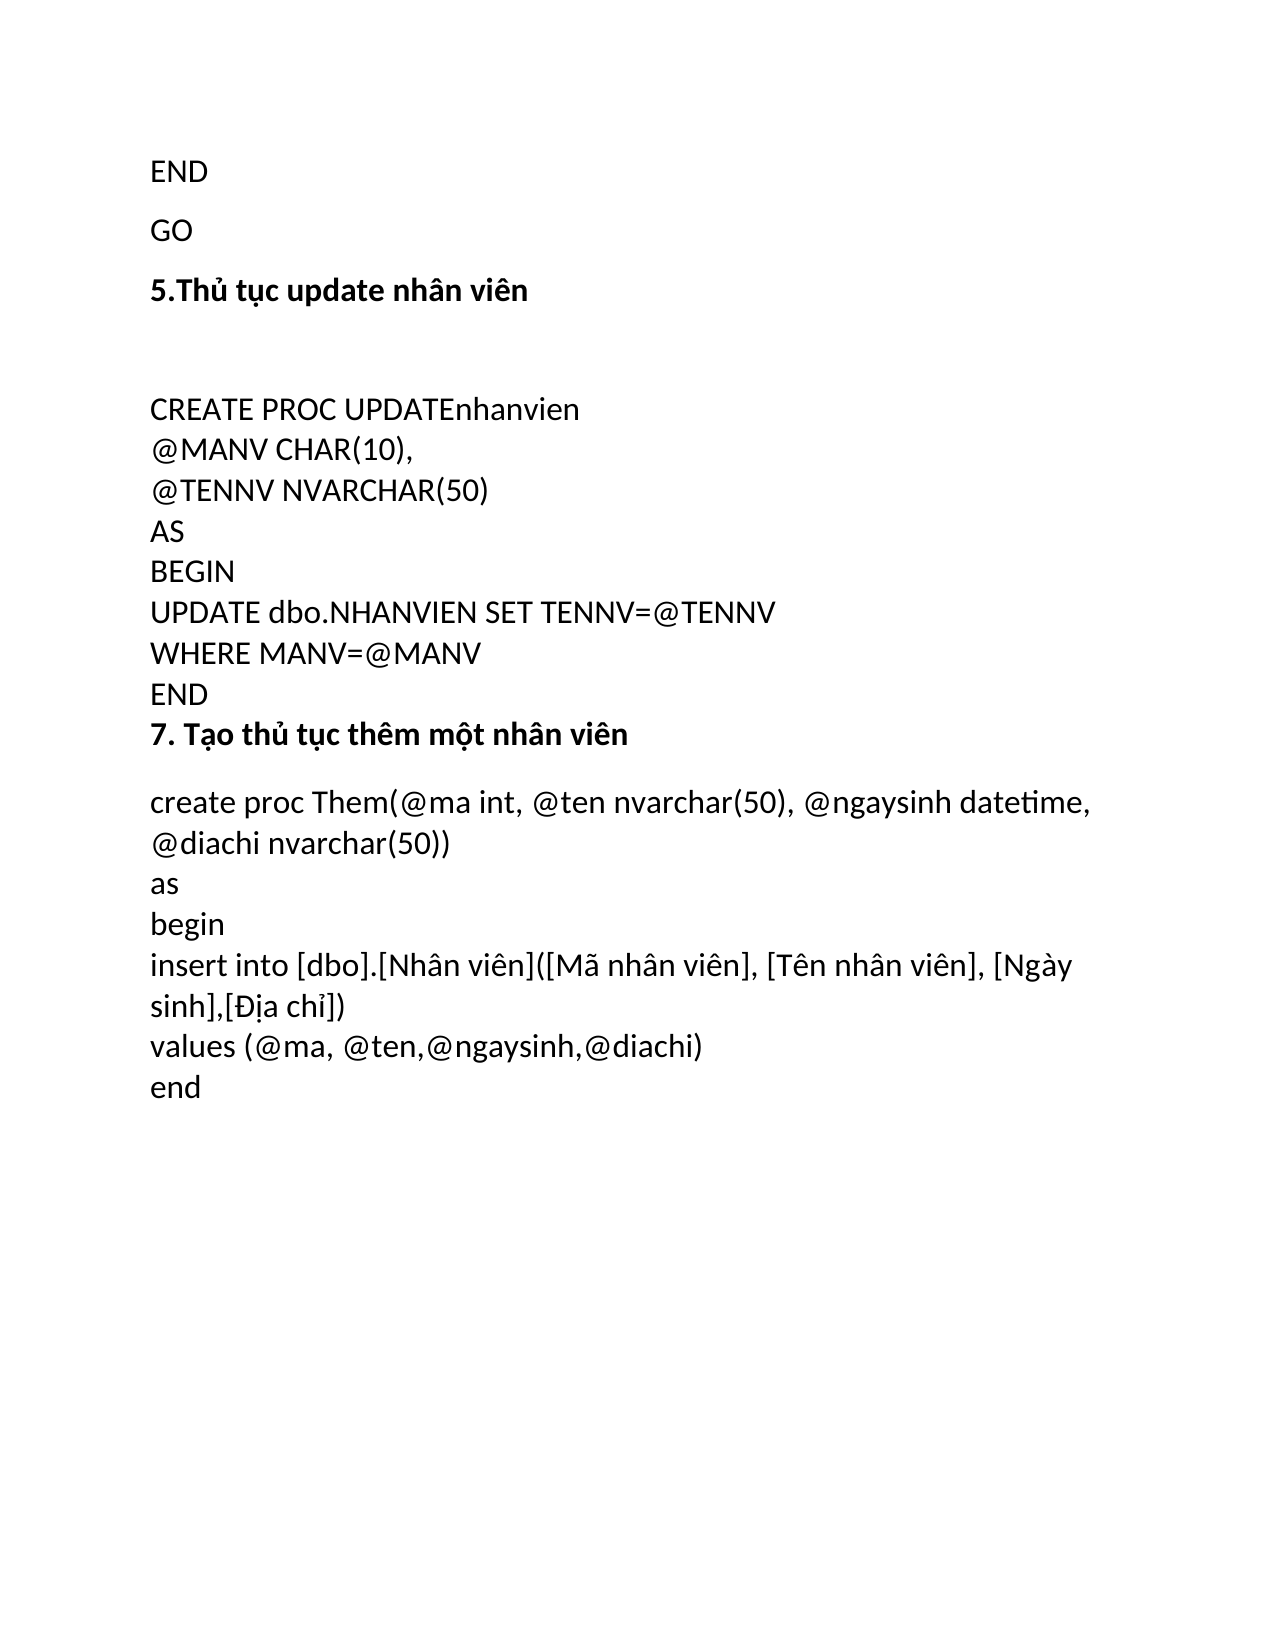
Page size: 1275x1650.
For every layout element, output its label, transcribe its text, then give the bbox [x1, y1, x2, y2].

text UPDATE dbo.NHANVIEN SET TENNV=@TENNV [150, 591, 1125, 632]
list Tạo thủ tục thêm một nhân viên [150, 713, 1125, 754]
text CREATE PROC UPDATEnhanvien [150, 387, 1125, 428]
text END [150, 673, 1125, 713]
text @TENNV NVARCHAR(50) [150, 469, 1125, 510]
text as [150, 862, 1125, 903]
text values (@ma, @ten,@ngaysinh,@diachi) [150, 1025, 1125, 1066]
text create proc Them(@ma int, @ten nvarchar(50), @ngaysinh datetime, @diachi nvarchar(50)) [150, 781, 1125, 862]
text insert into [dbo].[Nhân viên]([Mã nhân viên], [Tên nhân viên], [Ngày sinh],[Địa chỉ]) [150, 944, 1125, 1025]
text end [150, 1066, 1125, 1107]
text WHERE MANV=@MANV [150, 632, 1125, 673]
text END [150, 150, 1125, 191]
text begin [150, 903, 1125, 944]
text AS [150, 510, 1125, 550]
text 5.Thủ tục update nhân viên [150, 269, 1125, 309]
text GO [150, 209, 1125, 250]
text BEGIN [150, 550, 1125, 591]
text @MANV CHAR(10), [150, 428, 1125, 469]
